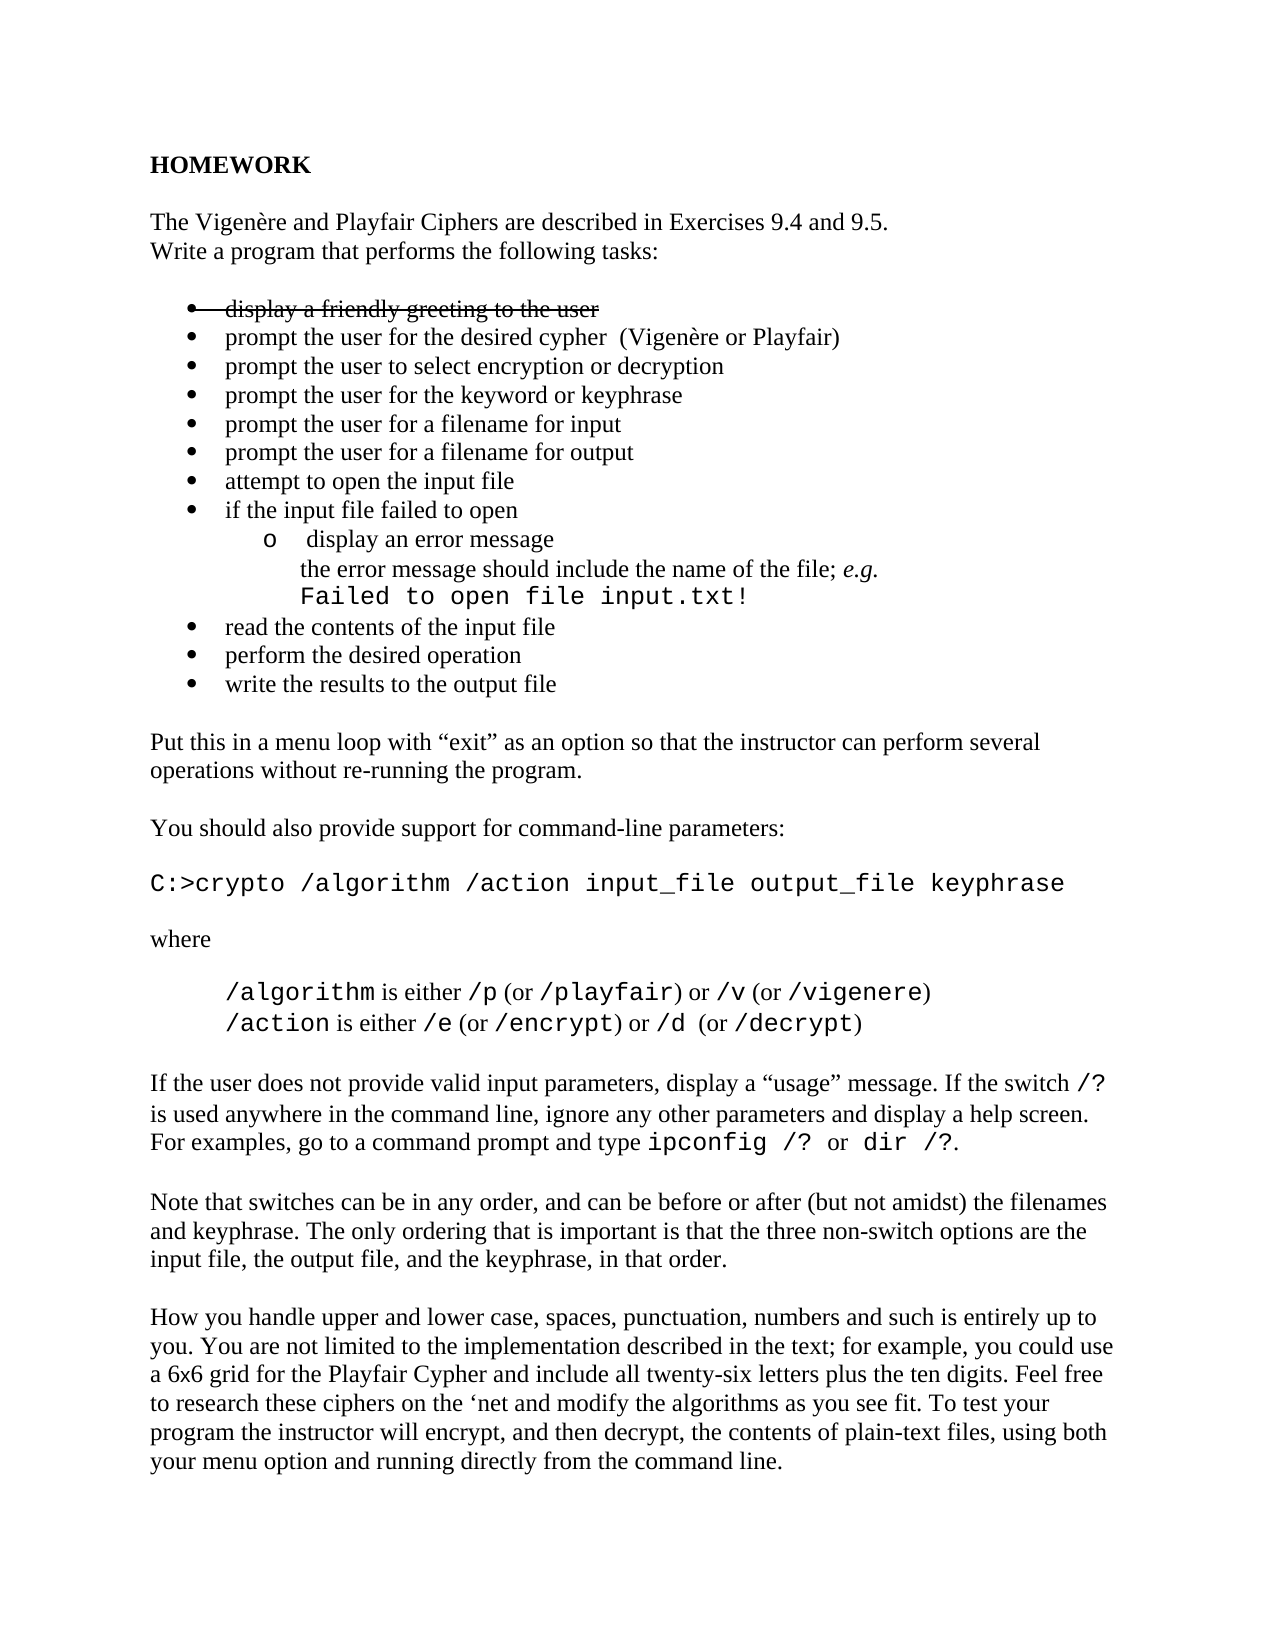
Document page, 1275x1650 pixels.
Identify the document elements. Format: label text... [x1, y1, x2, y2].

list prompt the user for the desired cypher (Vigenère or Playfair) [187, 322, 1125, 351]
list display a friendly greeting to the user [187, 294, 1125, 322]
text Write a program that performs the following tasks: [150, 236, 1125, 265]
text C:>crypto /algorithm /action input_file output_file keyphrase [150, 870, 1125, 899]
list prompt the user to select encryption or decryption [187, 351, 1125, 380]
list prompt the user for the keyword or keyphrase [187, 380, 1125, 409]
list prompt the user for a filename for input [187, 409, 1125, 437]
list perform the desired operation [187, 640, 1125, 669]
text Put this in a menu loop with “exit” as an option so that the instructor can perform several operations without re-running the program. [150, 727, 1125, 784]
text If the user does not provide valid input parameters, display a “usage” message. If the switch /? is used anywhere in the command line, ignore any other parameters and display a help screen. For examples, go to a command prompt and type ipconfig /? or dir /?. [150, 1068, 1125, 1158]
list if the input file failed to open [187, 495, 1125, 524]
list write the results to the output file [187, 669, 1125, 698]
text where [150, 924, 1125, 952]
text /action is either /e (or /encrypt) or /d (or /decrypt) [150, 1008, 1125, 1039]
text You should also provide support for command-line parameters: [150, 813, 1125, 842]
list display an error message [262, 524, 1125, 554]
list prompt the user for a filename for output [187, 437, 1125, 466]
list attempt to open the input file [187, 466, 1125, 495]
text Note that switches can be in any order, and can be before or after (but not amidst) the filenames and keyphrase. The only ordering that is important is that the three non-switch options are the input file, the output file, and the keyphrase, in that order. [150, 1187, 1125, 1273]
text the error message should include the name of the file; e.g. [300, 554, 1125, 583]
text Failed to open file input.txt! [300, 583, 1125, 612]
list read the contents of the input file [187, 612, 1125, 640]
text /algorithm is either /p (or /playfair) or /v (or /vigenere) [150, 977, 1125, 1008]
text The Vigenère and Playfair Ciphers are described in Exercises 9.4 and 9.5. [150, 207, 1125, 236]
text HOMEWORK [150, 150, 1125, 179]
text How you handle upper and lower case, spaces, punctuation, numbers and such is entirely up to you. You are not limited to the implementation described in the text; for example, you could use a 6x6 grid for the Playfair Cypher and include all twenty-six letters plus the ten digits. Feel free to research these ciphers on the ‘net and modify the algorithms as you see fit. To test your program the instructor will encrypt, and then decrypt, the contents of plain-text files, using both your menu option and running directly from the command line. [150, 1302, 1125, 1474]
